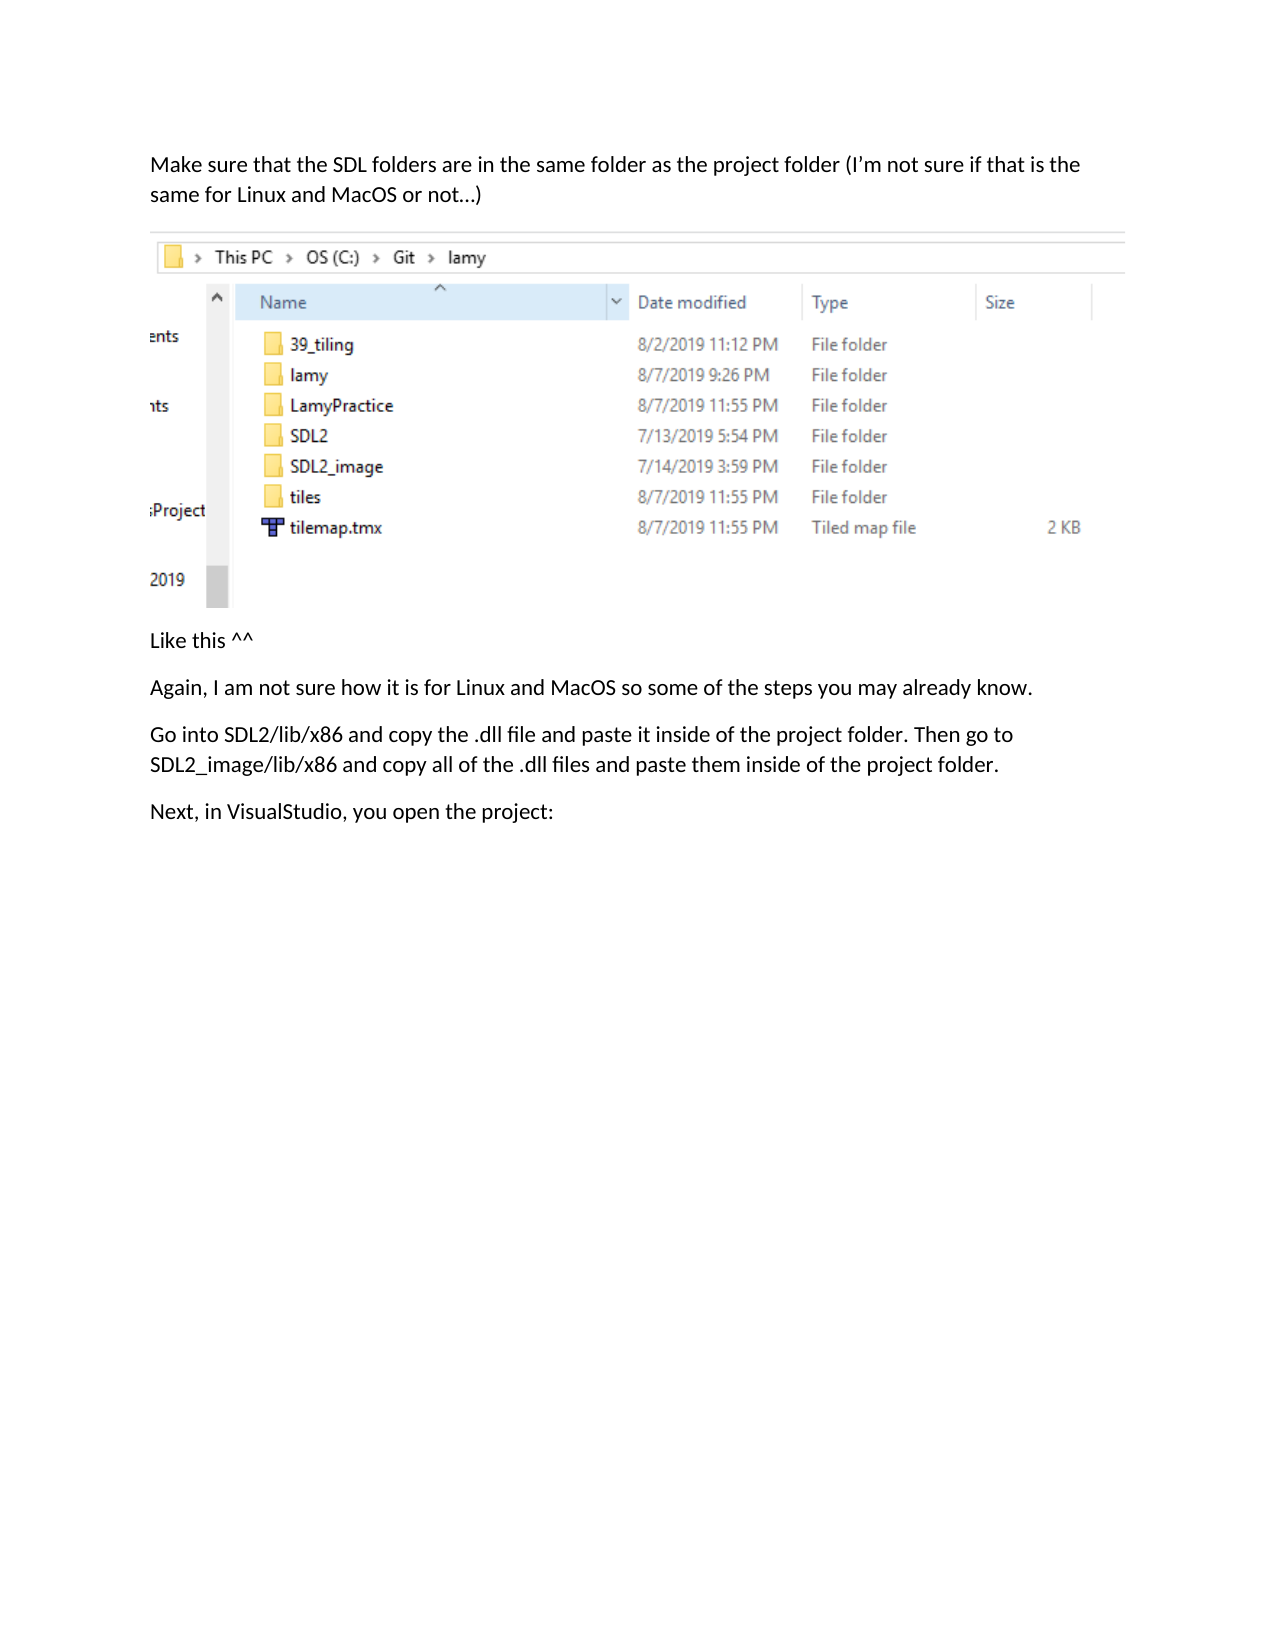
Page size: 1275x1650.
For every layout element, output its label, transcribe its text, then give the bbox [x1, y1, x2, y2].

text Make sure that the SDL folders are in the same folder as the project folder (I’m not sure if that is the same for Linux and MacOS or not…) [150, 150, 1125, 208]
text Go into SDL2/lib/x86 and copy the .dll file and paste it inside of the project folder. Then go to SDL2_image/lib/x86 and copy all of the .dll files and paste them inside of the project folder. [150, 720, 1125, 778]
text Again, I am not sure how it is for Linux and MacOS so some of the steps you may already know. [150, 673, 1125, 701]
text Next, in VisualStudio, you open the project: [150, 797, 1125, 825]
text Like this ^^ [150, 626, 1125, 654]
picture [150, 227, 1125, 608]
